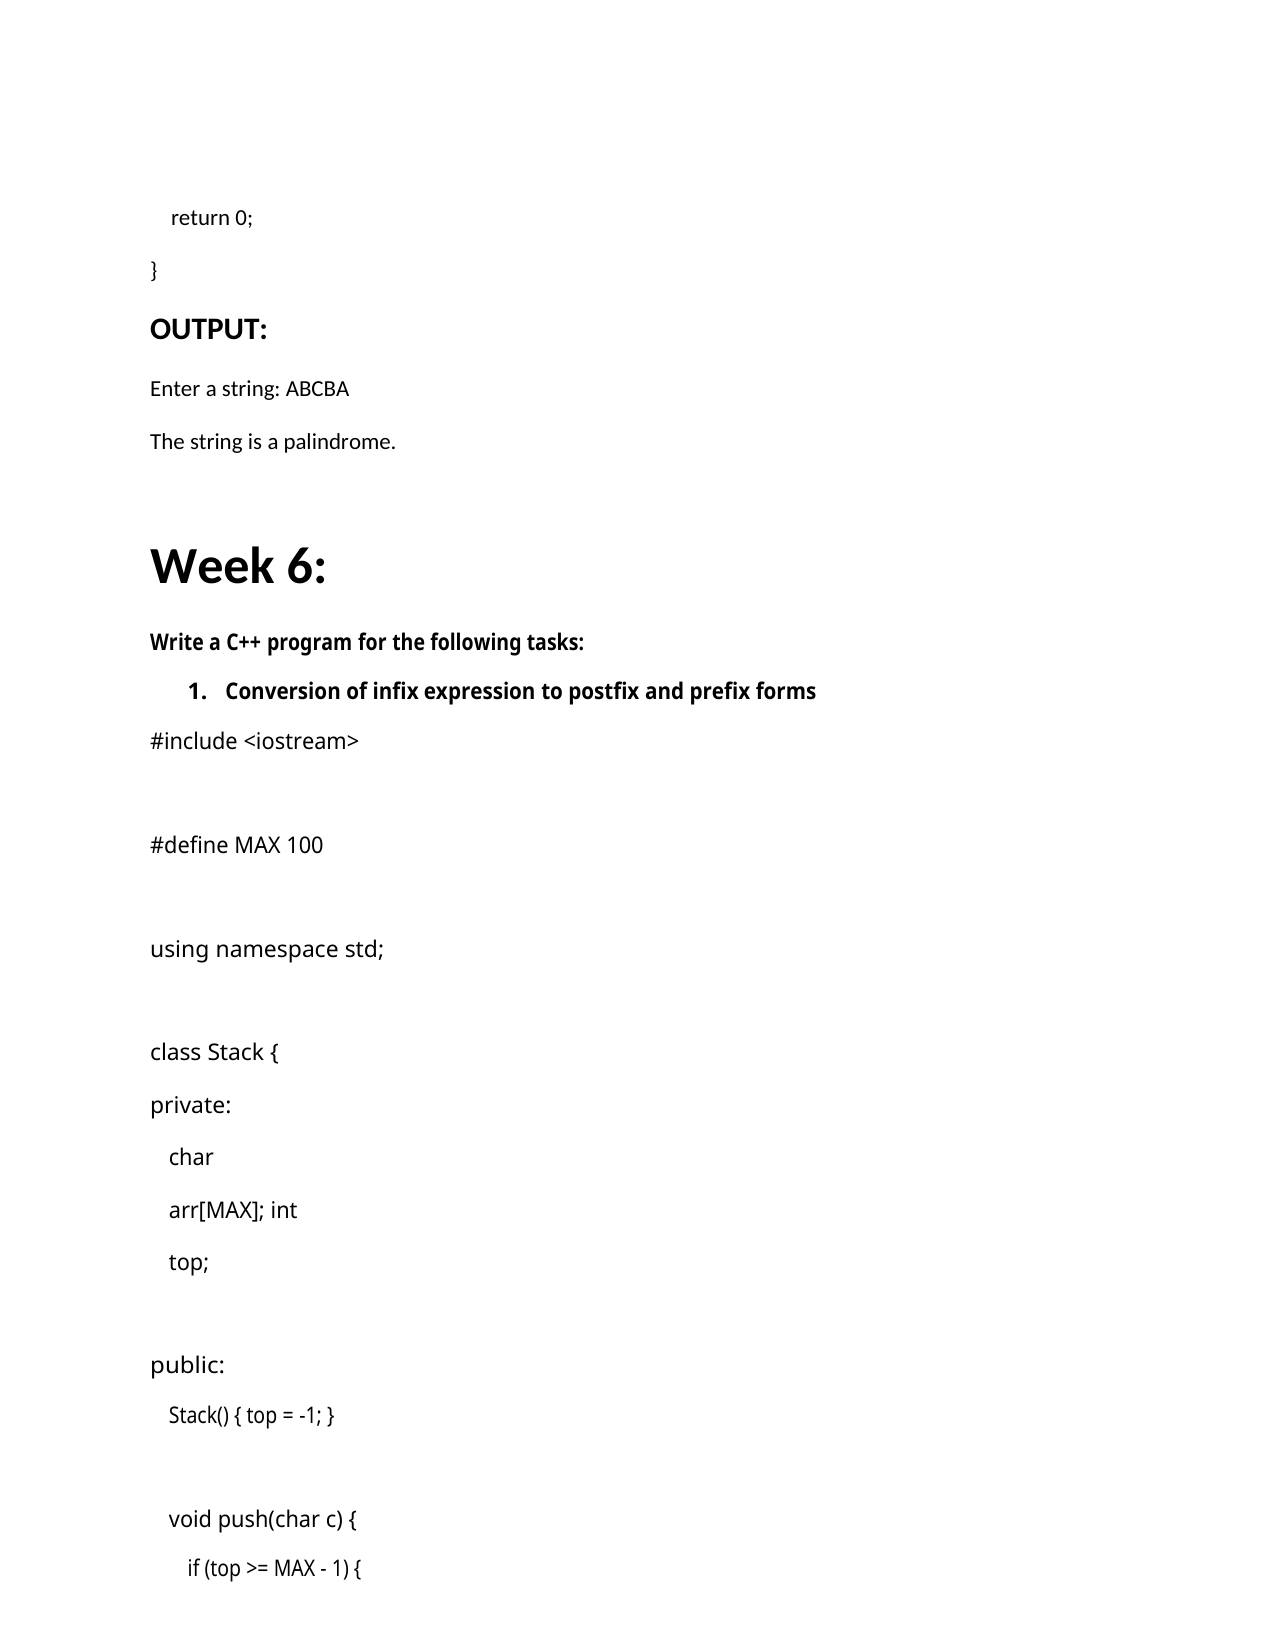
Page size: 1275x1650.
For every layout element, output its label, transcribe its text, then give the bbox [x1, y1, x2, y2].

text class Stack { private: [150, 1036, 297, 1120]
text char arr[MAX]; int top; [169, 1141, 312, 1278]
text The string is a palindrome. [150, 427, 1117, 455]
text if (top >= MAX - 1) { [187, 1552, 1117, 1584]
text } [150, 256, 1117, 284]
text #define MAX 100 [150, 829, 1117, 860]
subtitle OUTPUT: [150, 309, 1117, 347]
text return 0; [171, 203, 1117, 231]
subtitle Week 6: [150, 533, 1117, 597]
text Stack() { top = -1; } [169, 1399, 1117, 1430]
text using namespace std; [150, 933, 1117, 964]
text #include <iostream> [150, 725, 1117, 756]
subtitle Write a C++ program for the following tasks: [150, 625, 1117, 657]
text void push(char c) { [169, 1503, 1117, 1534]
text public: [150, 1349, 1117, 1380]
text Enter a string: ABCBA [150, 374, 1117, 402]
list Conversion of infix expression to postfix and prefix forms [187, 675, 1117, 707]
